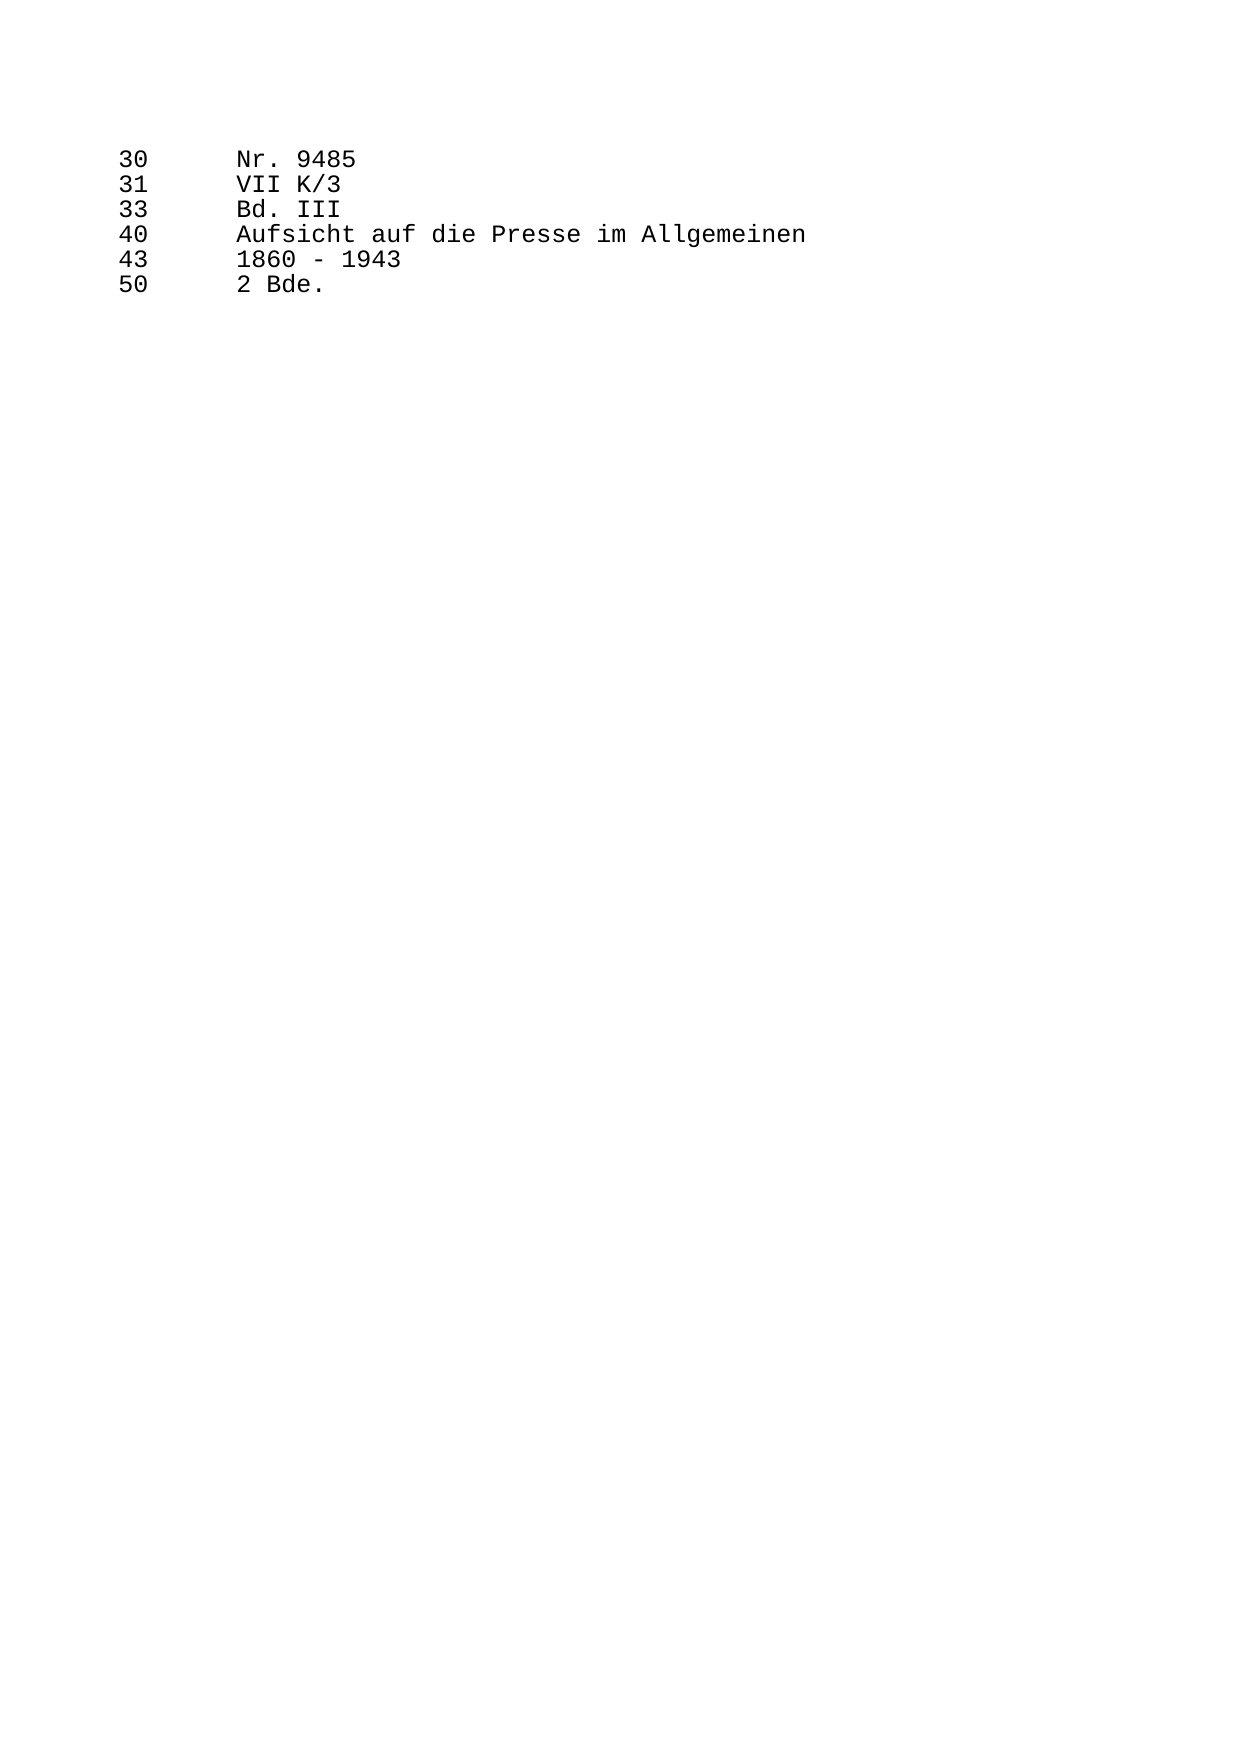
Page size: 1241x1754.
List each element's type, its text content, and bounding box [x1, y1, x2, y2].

text 30 Nr. 9485 [118, 148, 1122, 173]
text 40 s[Aufsicht auf die s[Presse]s]s im Allgemeinen [118, 223, 1122, 248]
text 33 Bd. III [118, 198, 1122, 223]
text 50 2 Bde. [118, 273, 1122, 298]
text 43 1860 - 1943 [118, 248, 1122, 273]
text 31 VII K/3 [118, 173, 1122, 198]
